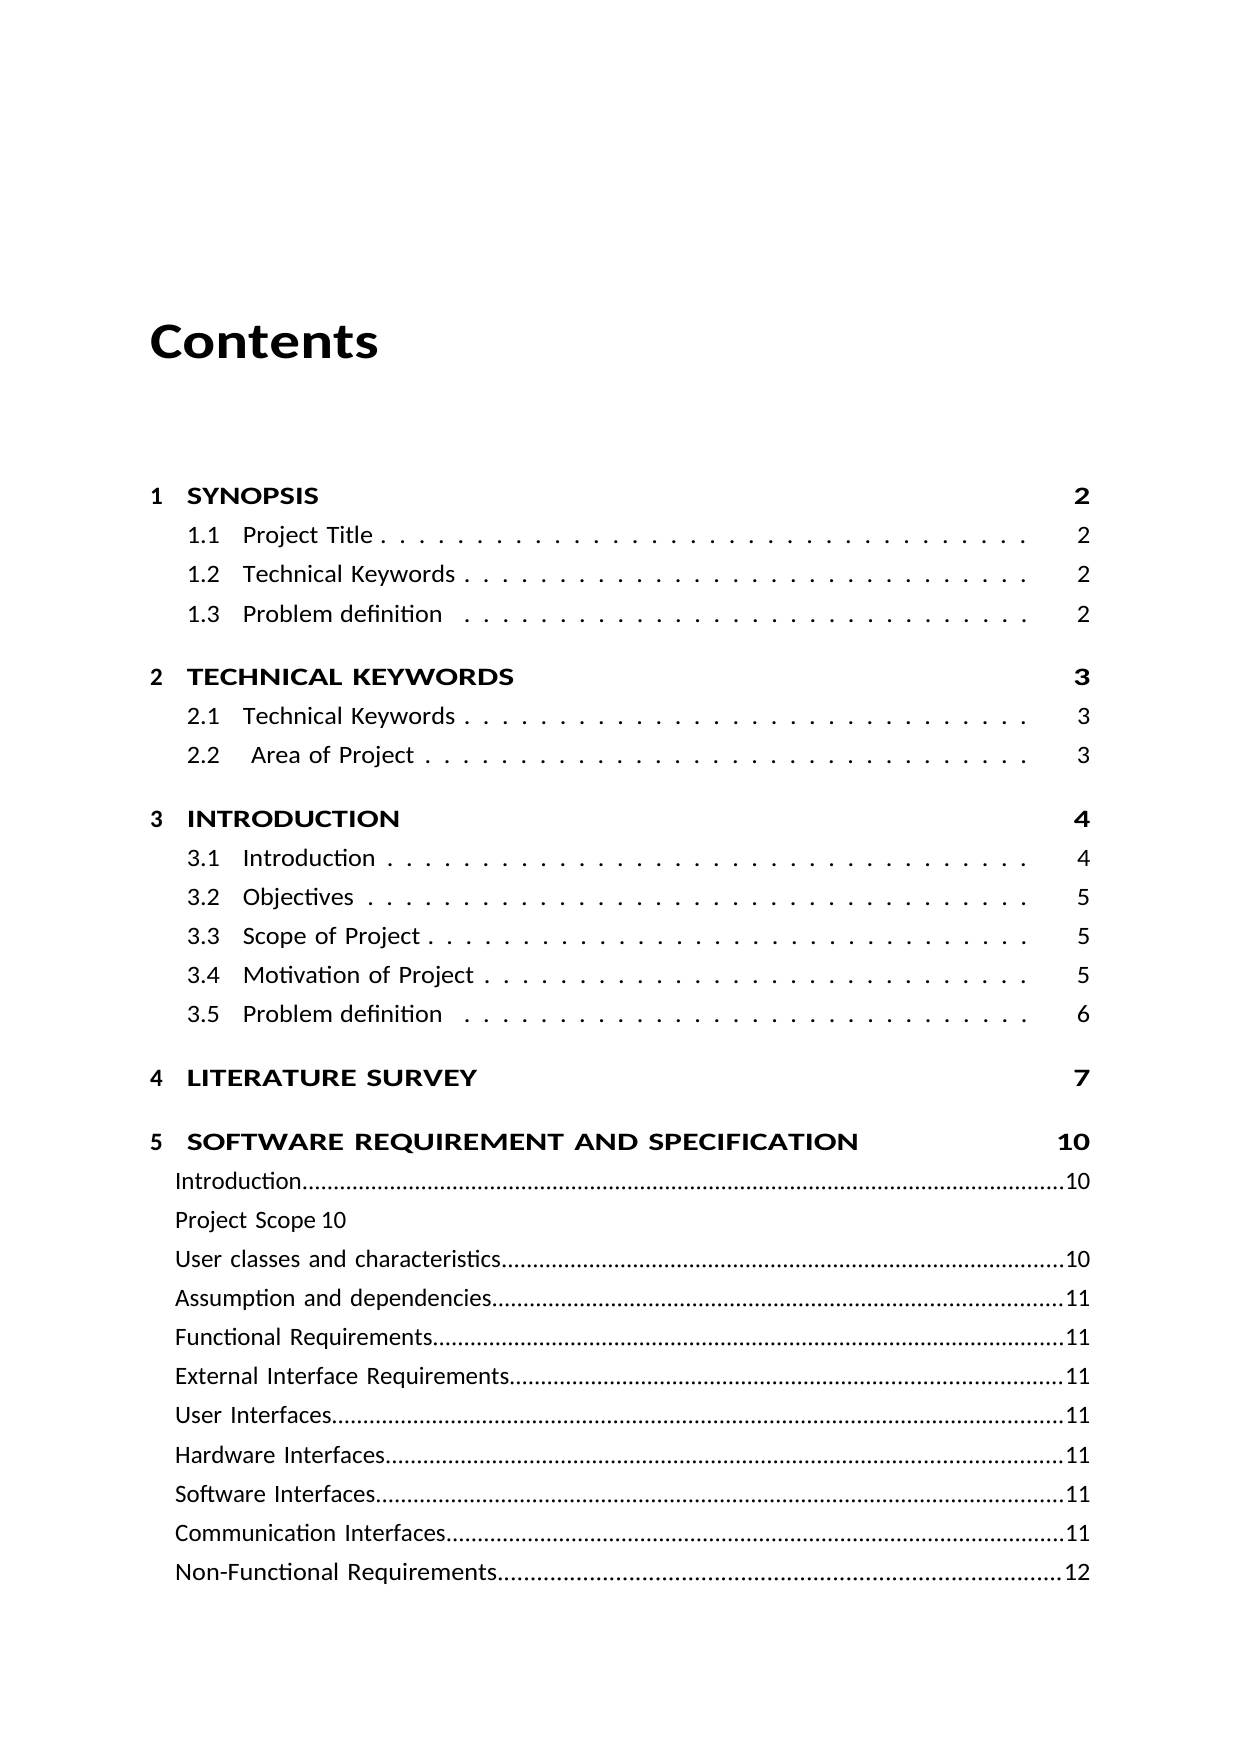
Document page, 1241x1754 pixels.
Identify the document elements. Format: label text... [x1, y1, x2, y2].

text Contents [150, 309, 1130, 371]
